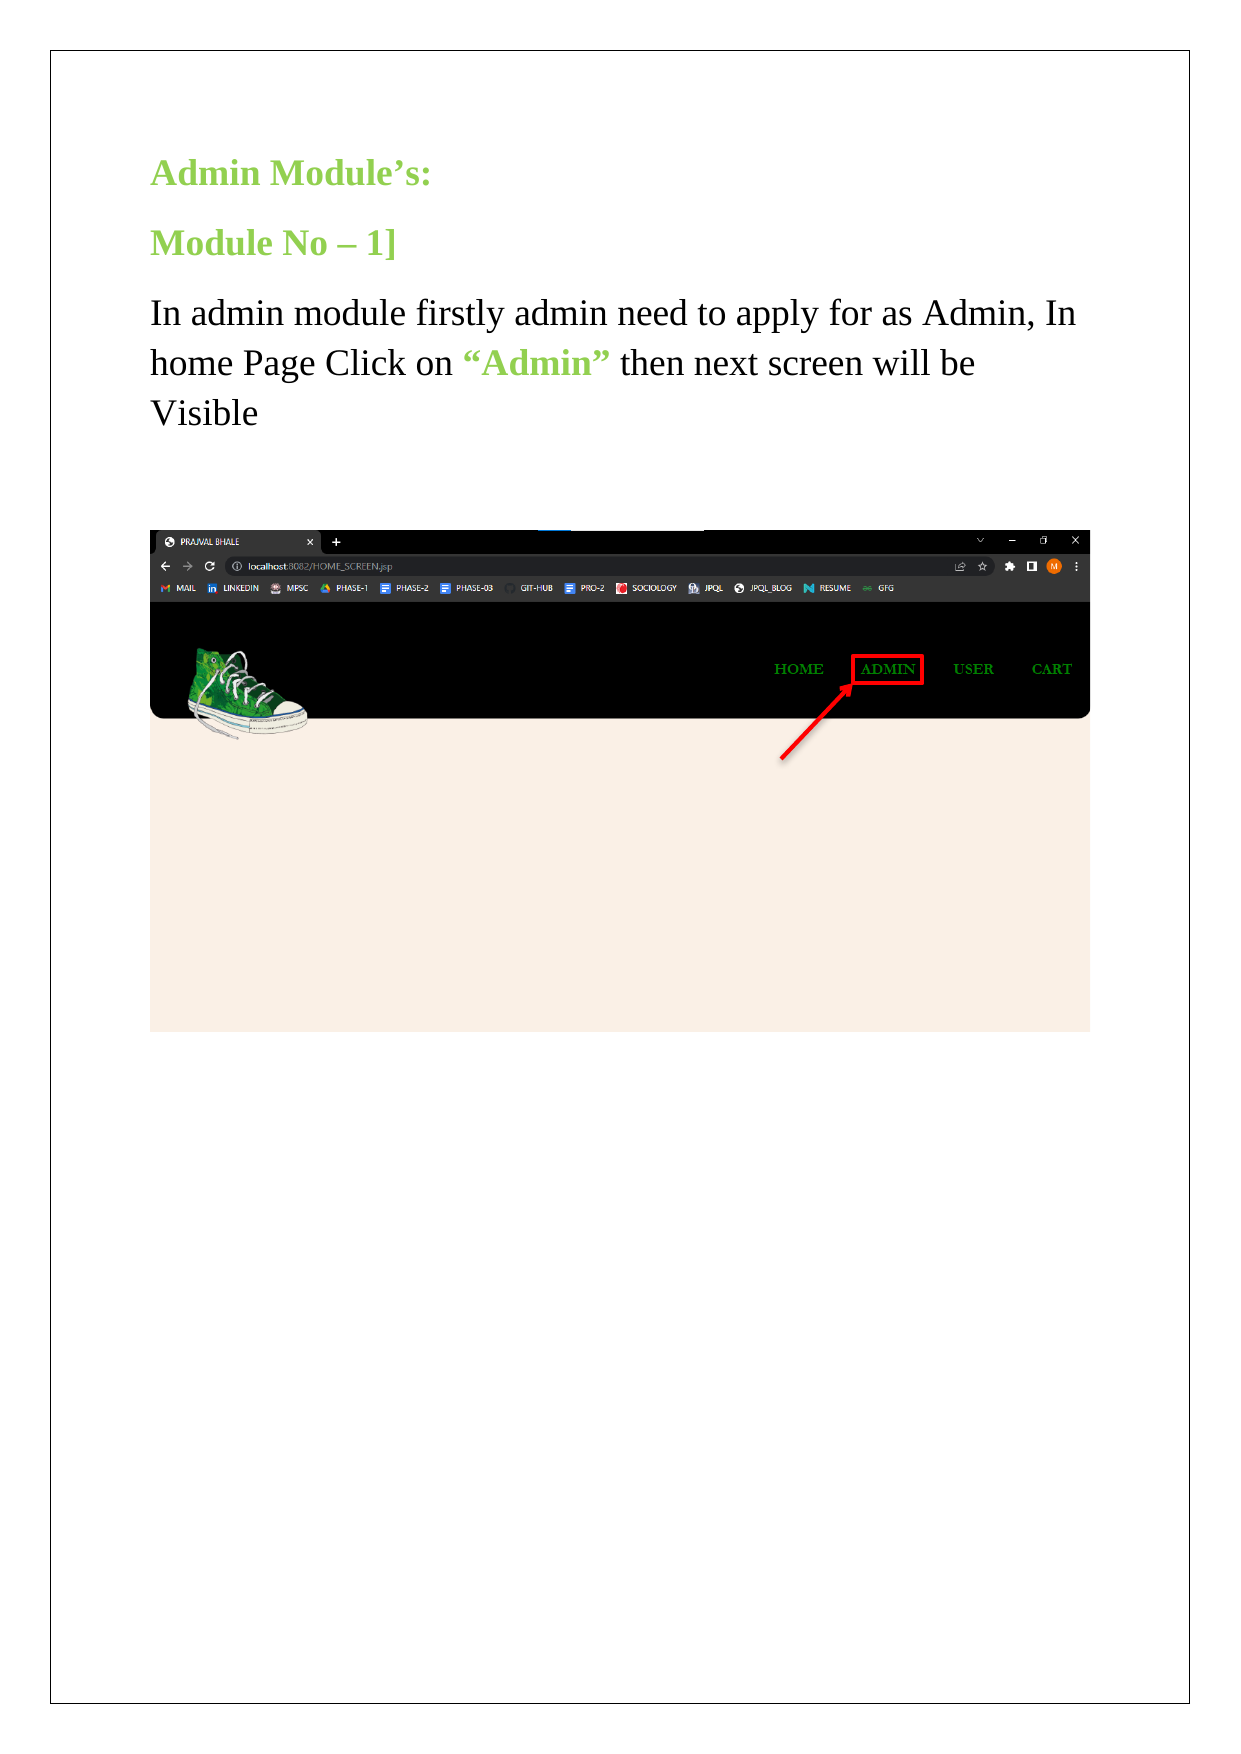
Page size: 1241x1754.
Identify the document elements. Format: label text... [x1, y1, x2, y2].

text Admin Module’s: [150, 150, 1090, 193]
text Module No – 1] [150, 220, 1090, 263]
text In admin module firstly admin need to apply for as Admin, In home Page Click on “Admin” then next screen will be Visible [150, 291, 1090, 433]
picture [150, 530, 1091, 1032]
